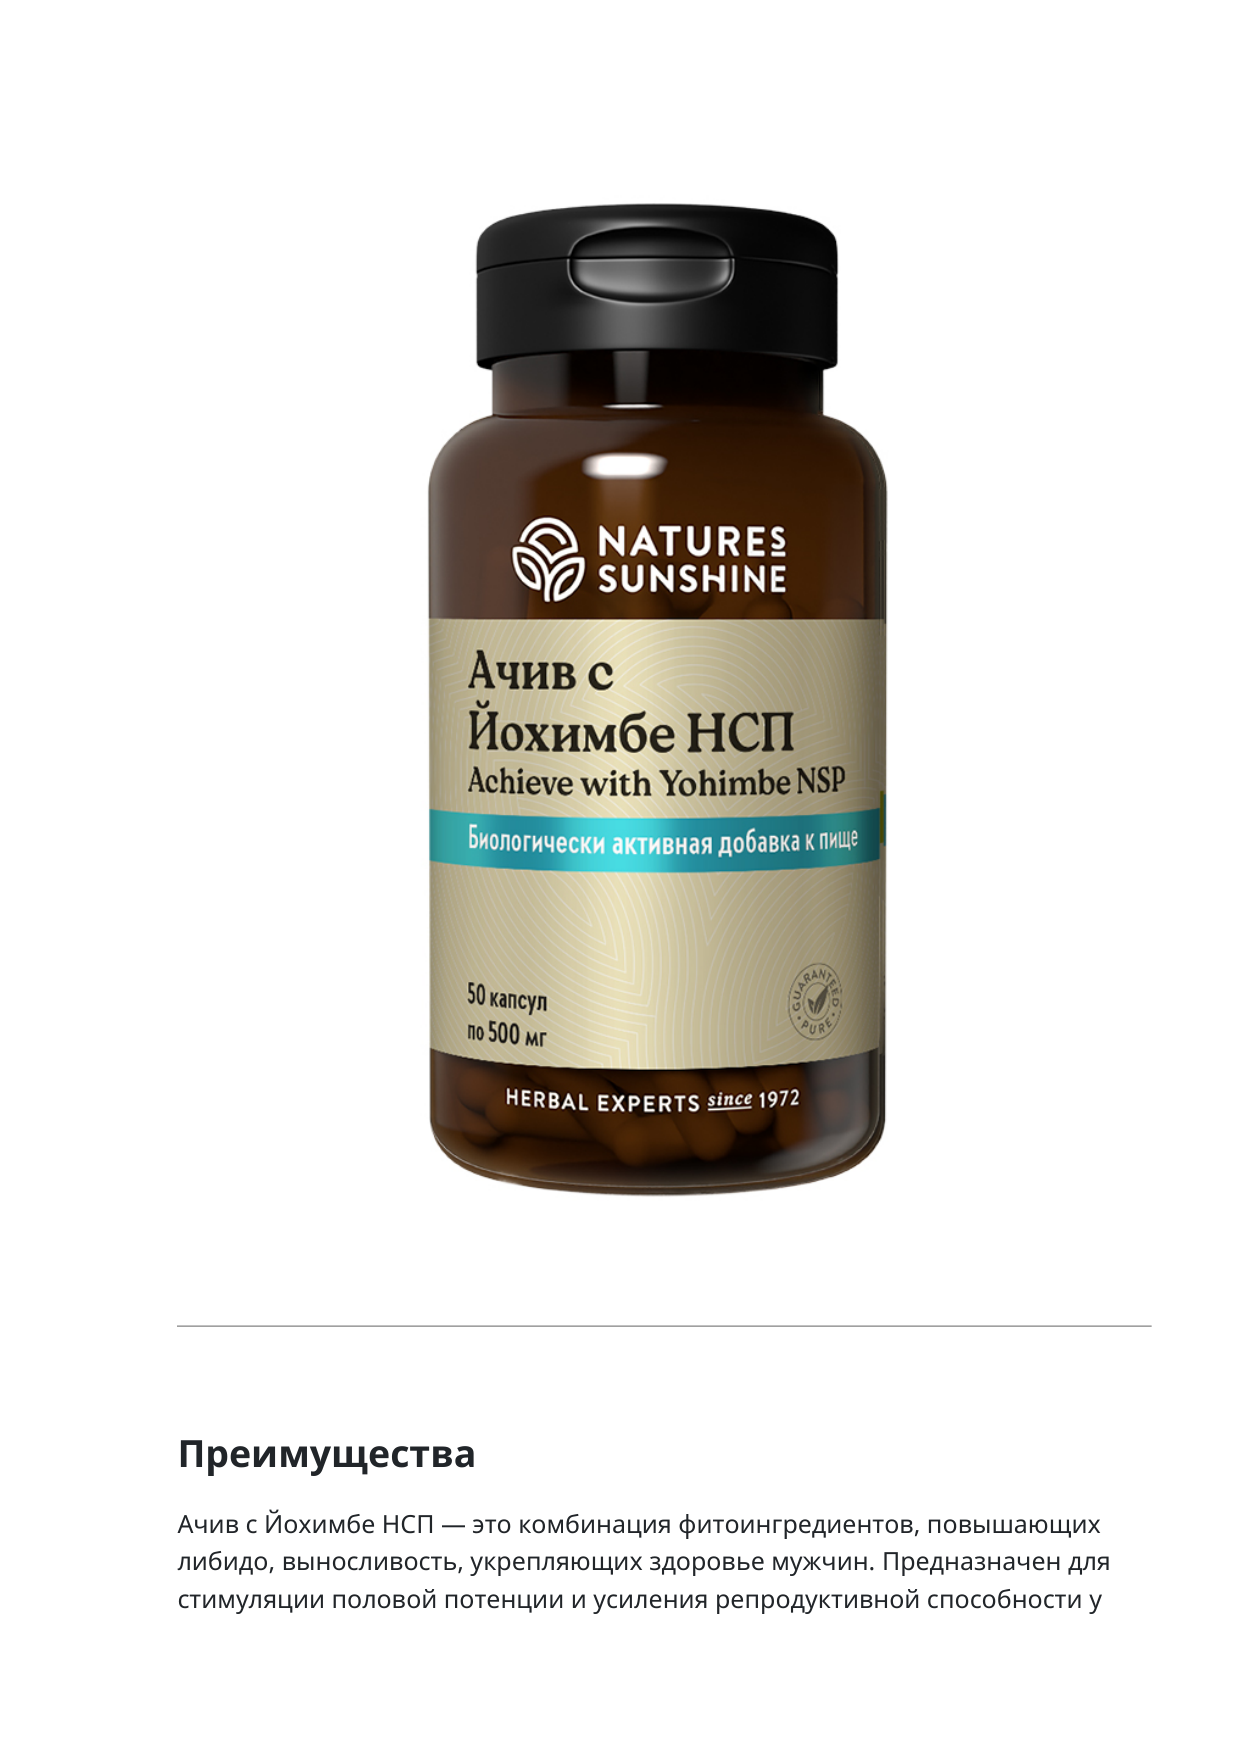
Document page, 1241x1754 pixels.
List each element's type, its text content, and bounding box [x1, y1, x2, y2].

text Преимущества [177, 1427, 1152, 1478]
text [177, 1503, 1152, 1616]
picture [177, 118, 1152, 1276]
